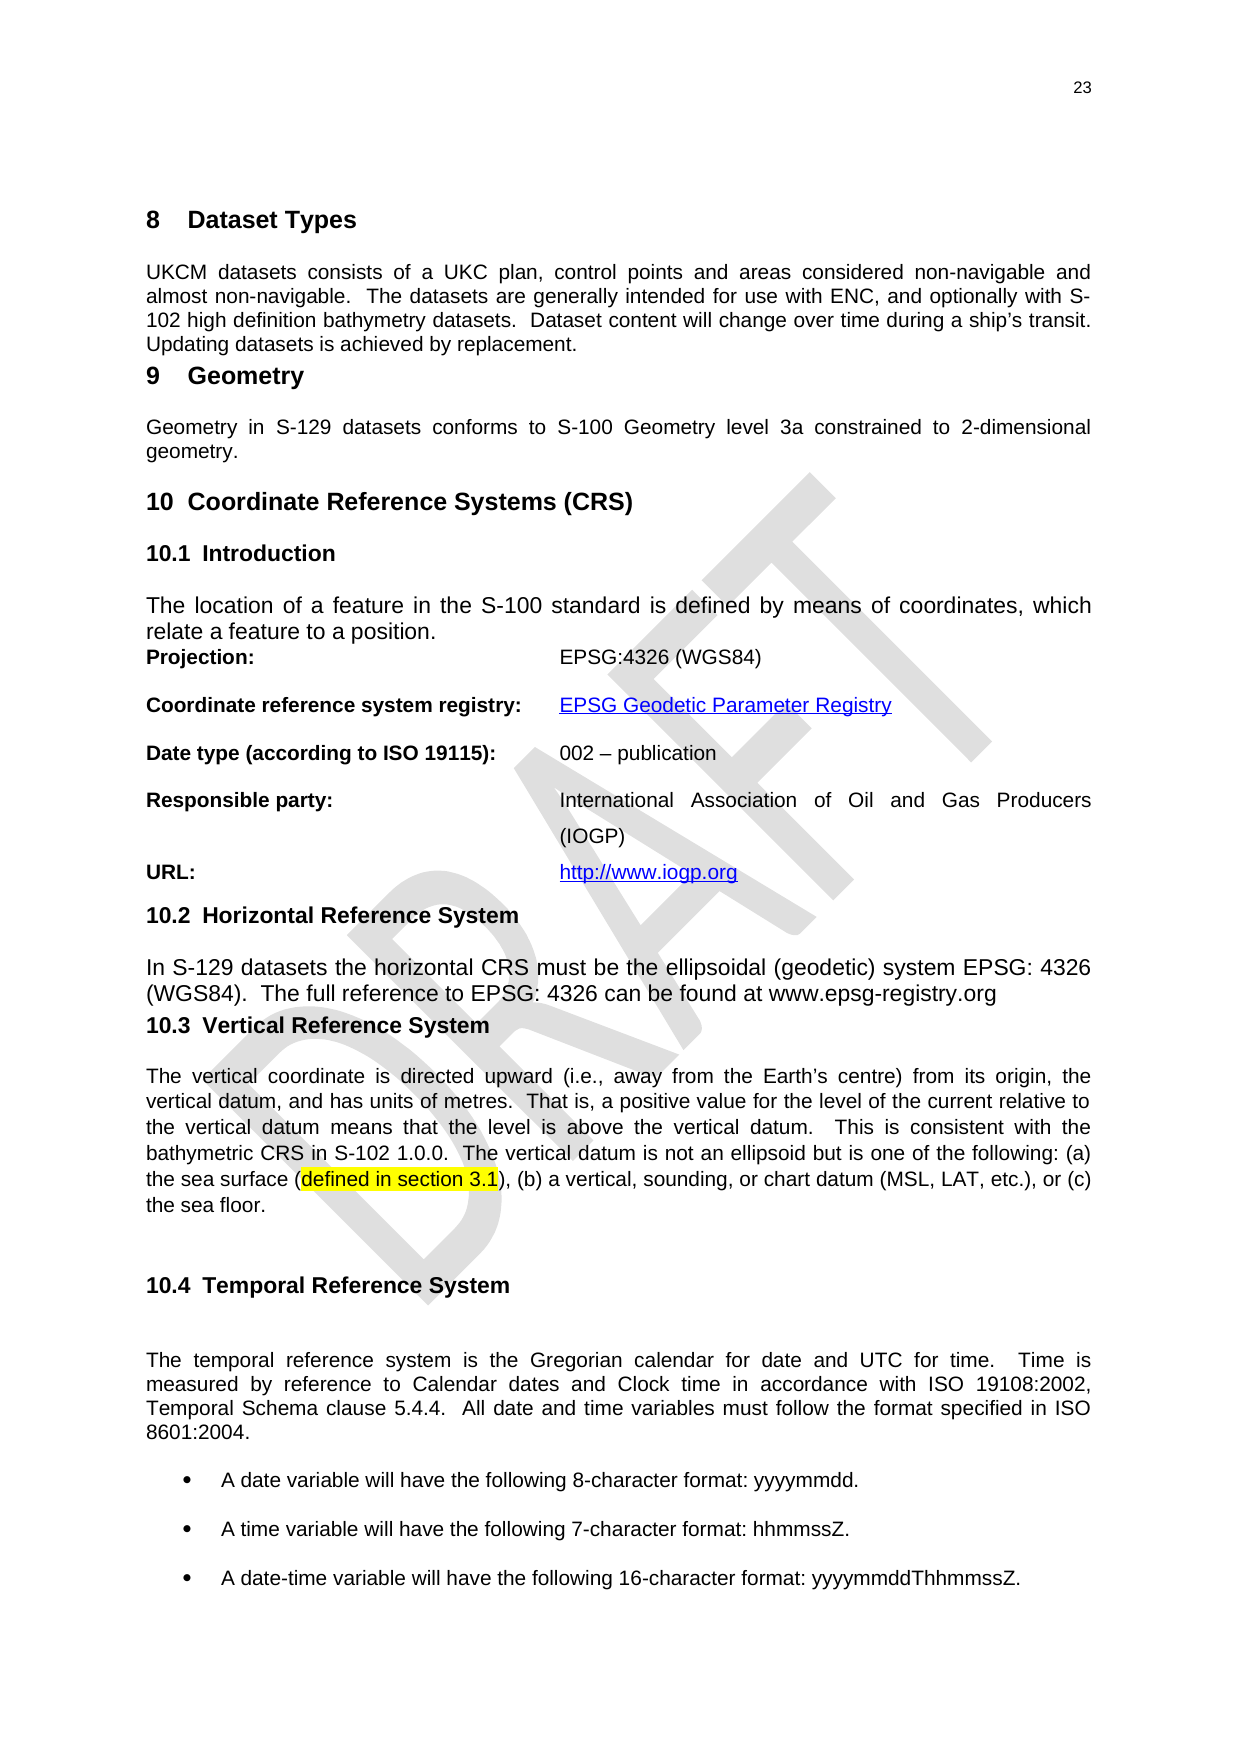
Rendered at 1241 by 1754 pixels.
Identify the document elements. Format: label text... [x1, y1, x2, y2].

text In S-129 datasets the horizontal CRS must be the ellipsoidal (geodetic) system EPSG: 4326 (WGS84). The full reference to EPSG: 4326 can be found at www.epsg-registry.org [146, 953, 1092, 1006]
subtitle Dataset Types [146, 206, 1092, 234]
text Projection: EPSG:4326 (WGS84) [146, 644, 1092, 668]
text Coordinate reference system registry: EPSG Geodetic Parameter Registry [146, 692, 1092, 716]
subtitle Horizontal Reference System [146, 902, 1092, 928]
text The location of a feature in the S-100 standard is defined by means of coordinates, which relate a feature to a position. [146, 592, 1092, 644]
text Geometry in S-129 datasets conforms to S-100 Geometry level 3a constrained to 2-dimensional geometry. [146, 415, 1092, 463]
text Date type (according to ISO 19115): 002 – publication [146, 740, 1092, 764]
list A date variable will have the following 8-character format: yyyymmdd. [183, 1467, 1092, 1491]
list A time variable will have the following 7-character format: hhmmssZ. [183, 1516, 1092, 1541]
text The vertical coordinate is directed upward (i.e., away from the Earth’s centre) from its origin, the vertical datum, and has units of metres. That is, a positive value for the level of the current relative to the vertical datum means that the level is above the vertical datum. This is consistent with the bathymetric CRS in S-102 1.0.0. The vertical datum is not an ellipsoid but is one of the following: (a) the sea surface (defined in section 3.1), (b) a vertical, sounding, or chart datum (MSL, LAT, etc.), or (c) the sea floor. [146, 1063, 1092, 1217]
text Responsible party: International Association of Oil and Gas Producers (IOGP) [146, 788, 1092, 848]
text The temporal reference system is the Gregorian calendar for date and UTC for time. Time is measured by reference to Calendar dates and Clock time in accordance with ISO 19108:2002, Temporal Schema clause 5.4.4. All date and time variables must follow the format specified in ISO 8601:2004. [146, 1348, 1092, 1443]
list A date-time variable will have the following 16-character format: yyyymmddThhmmssZ. [183, 1566, 1092, 1589]
subtitle Geometry [146, 362, 1092, 390]
subtitle Temporal Reference System [146, 1273, 1092, 1299]
subtitle Coordinate Reference Systems (CRS) [146, 488, 1092, 516]
text URL: http://www.iogp.org [146, 860, 1092, 884]
subtitle Introduction [146, 541, 1092, 567]
text UKCM datasets consists of a UKC plan, control points and areas considered non-navigable and almost non-navigable. The datasets are generally intended for use with ENC, and optionally with S-102 high definition bathymetry datasets. Dataset content will change over time during a ship’s transit. Updating datasets is achieved by replacement. [146, 259, 1092, 355]
subtitle Vertical Reference System [146, 1012, 1092, 1038]
